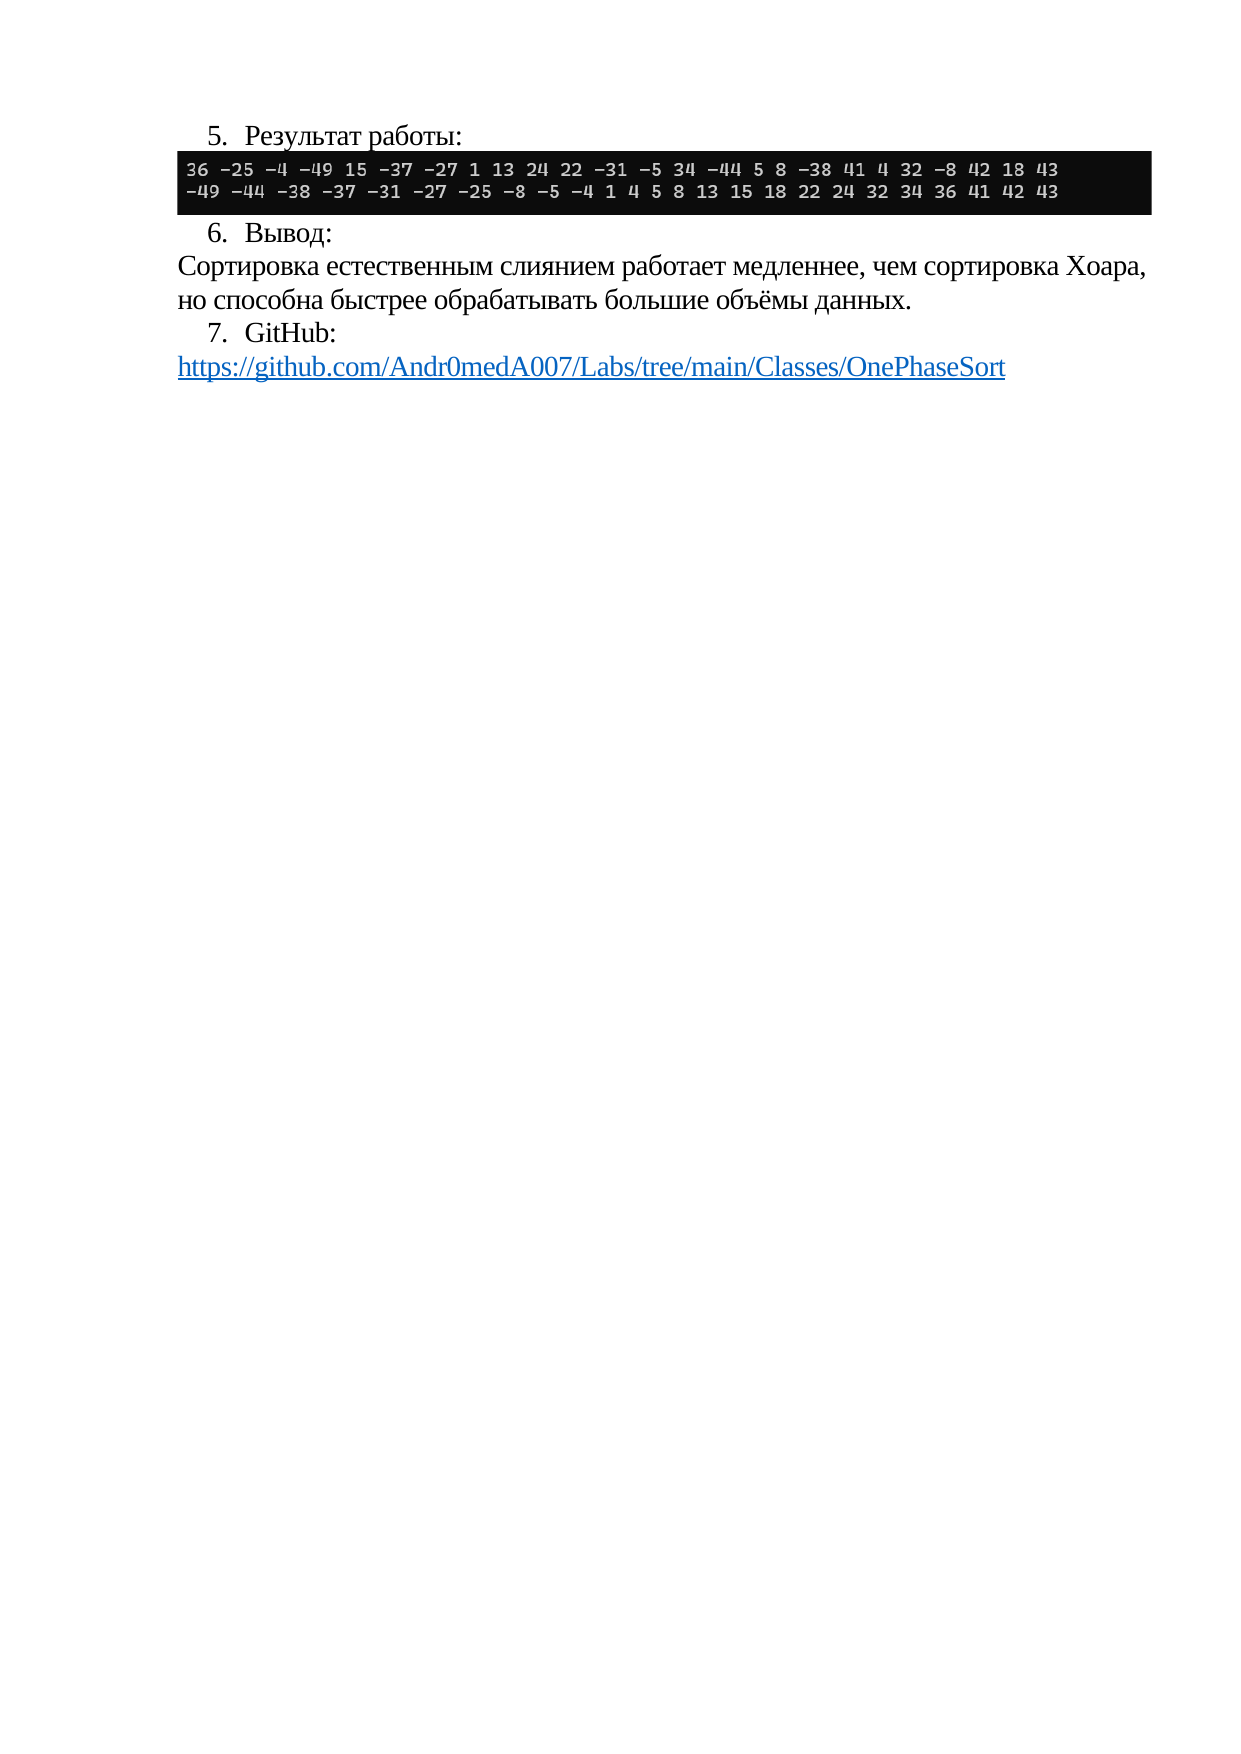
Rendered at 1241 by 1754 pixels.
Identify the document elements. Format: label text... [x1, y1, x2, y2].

picture [177, 151, 1152, 215]
list GitHub: [207, 316, 1152, 349]
text https://github.com/Andr0medA007/Labs/tree/main/Classes/OnePhaseSort [177, 349, 1152, 383]
text Сортировка естественным слиянием работает медленнее, чем сортировка Хоара, но способна быстрее обрабатывать большие объёмы данных. [177, 248, 1152, 316]
list Вывод: [207, 215, 1152, 248]
list Результат работы: [207, 118, 1152, 151]
